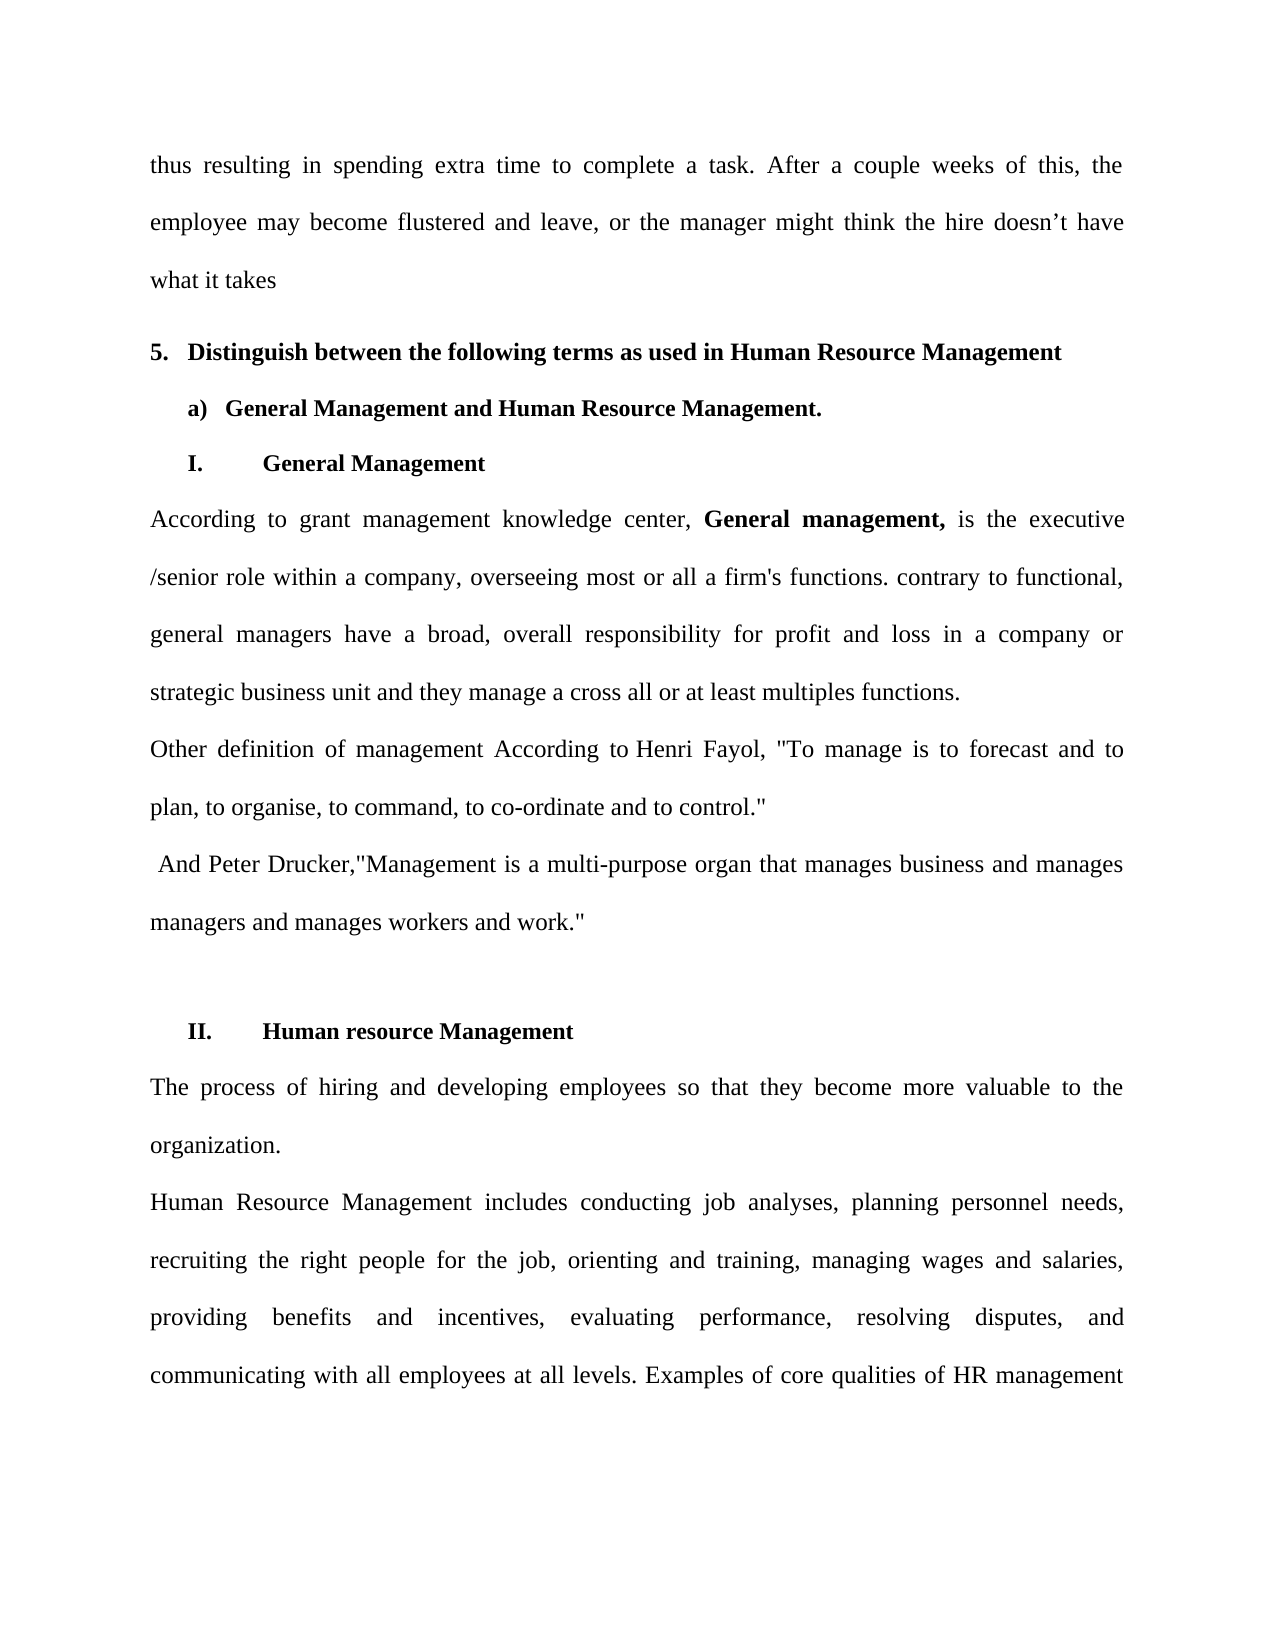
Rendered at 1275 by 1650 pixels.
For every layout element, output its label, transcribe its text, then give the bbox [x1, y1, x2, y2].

text And Peter Drucker,"Management is a multi-purpose organ that manages business and manages managers and manages workers and work." [150, 849, 1125, 936]
list Human resource Management [187, 1017, 1125, 1044]
text Other definition of management According to Henri Fayol, "To manage is to forecast and to plan, to organise, to command, to co-ordinate and to control." [150, 734, 1125, 821]
list General Management and Human Resource Management. [187, 394, 1125, 422]
list General Management [187, 449, 1125, 477]
list Distinguish between the following terms as used in Human Resource Management [150, 337, 1125, 365]
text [150, 1072, 1125, 1388]
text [150, 150, 1125, 294]
text According to grant management knowledge center, General management, is the executive /senior role within a company, overseeing most or all a firm's functions. contrary to functional, general managers have a broad, overall responsibility for profit and loss in a company or strategic business unit and they manage a cross all or at least multiples functions. [150, 504, 1125, 706]
